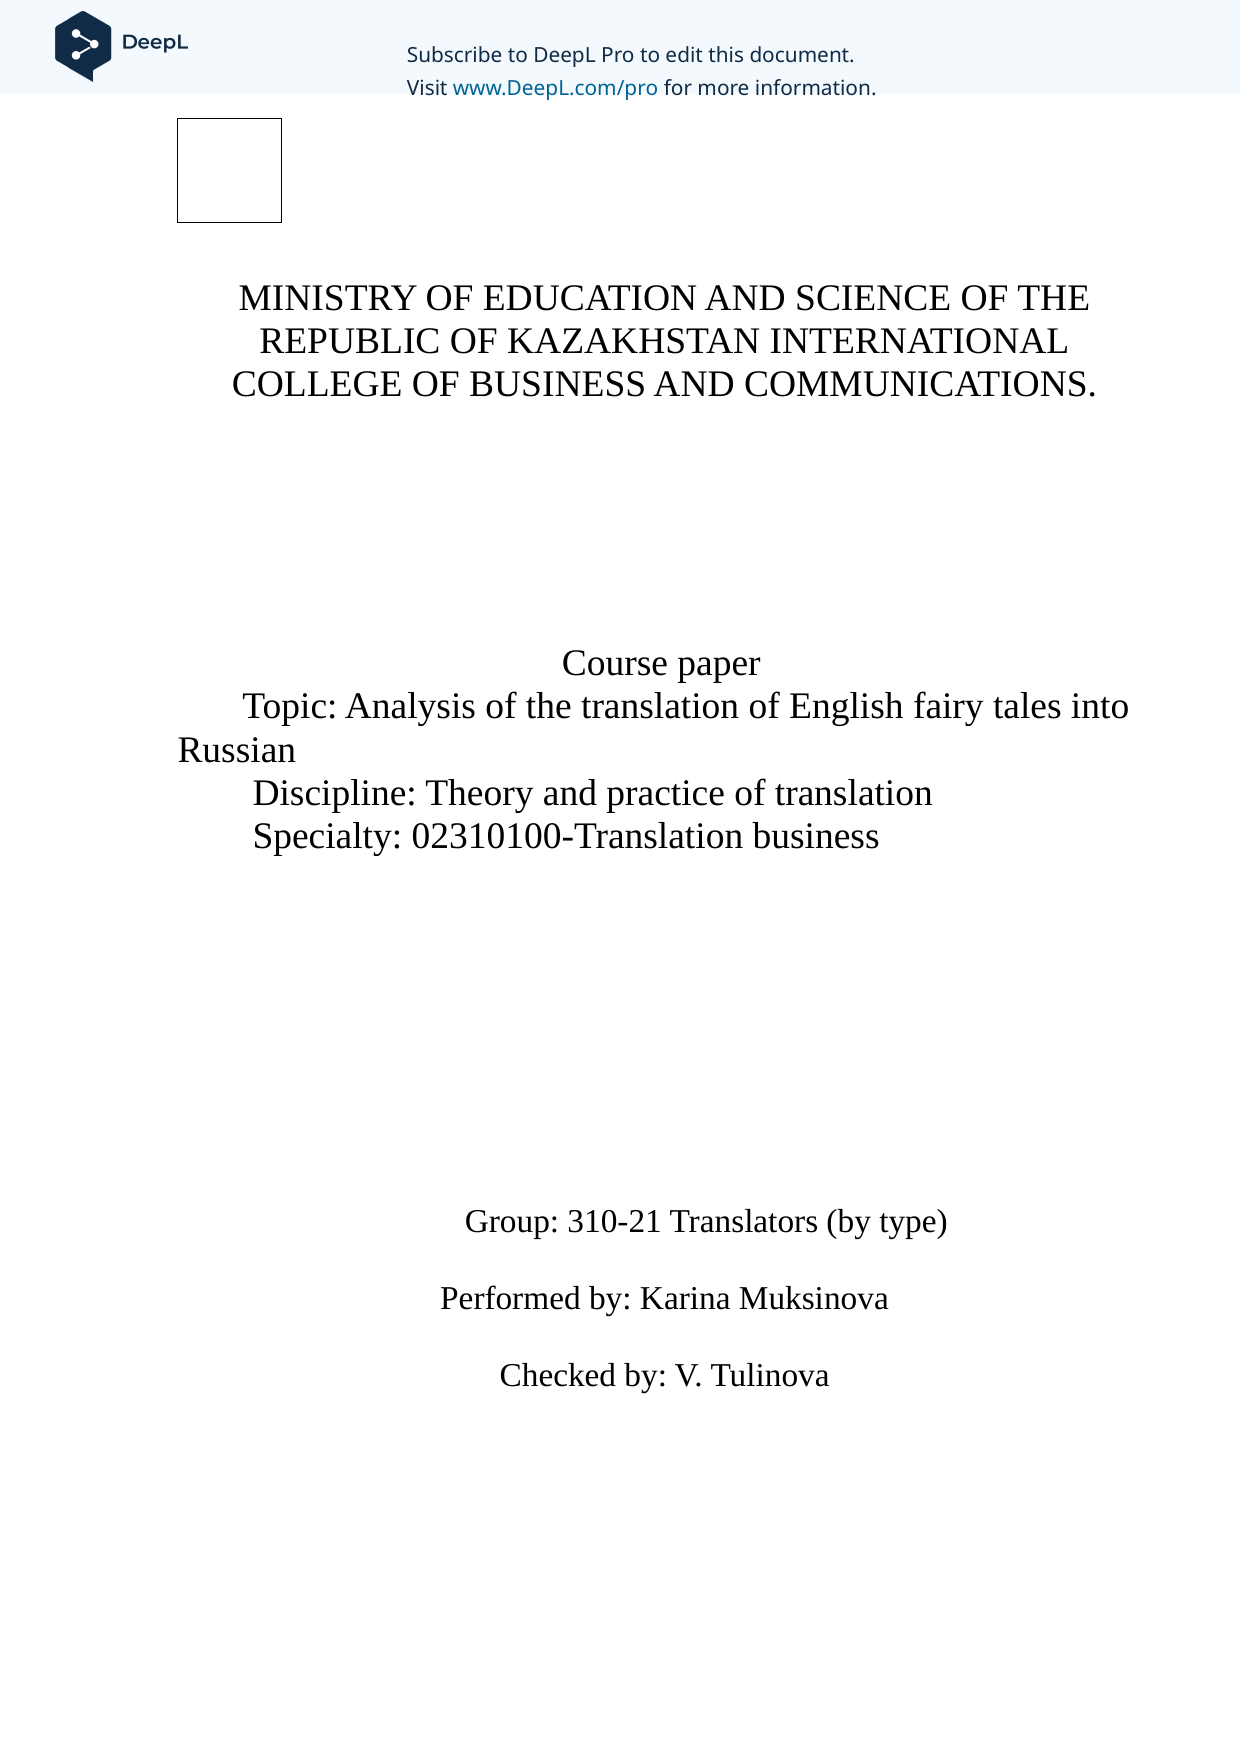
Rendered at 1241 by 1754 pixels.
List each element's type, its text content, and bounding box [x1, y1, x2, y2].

text MINISTRY OF EDUCATION AND SCIENCE OF THE REPUBLIC OF KAZAKHSTAN INTERNATIONAL COLLEGE OF BUSINESS AND COMMUNICATIONS. [177, 276, 1152, 405]
text Course paper [177, 641, 1152, 684]
text Group: 310-21 Translators (by type) [177, 1201, 1152, 1240]
text Discipline: Theory and practice of translation [177, 770, 1152, 813]
text Performed by: Karina Muksinova [177, 1278, 1152, 1316]
text Checked by: V. Tulinova [177, 1355, 1152, 1393]
text Topic: Analysis of the translation of English fairy tales into Russian [177, 684, 1152, 770]
text Specialty: 02310100-Translation business [177, 813, 1152, 856]
